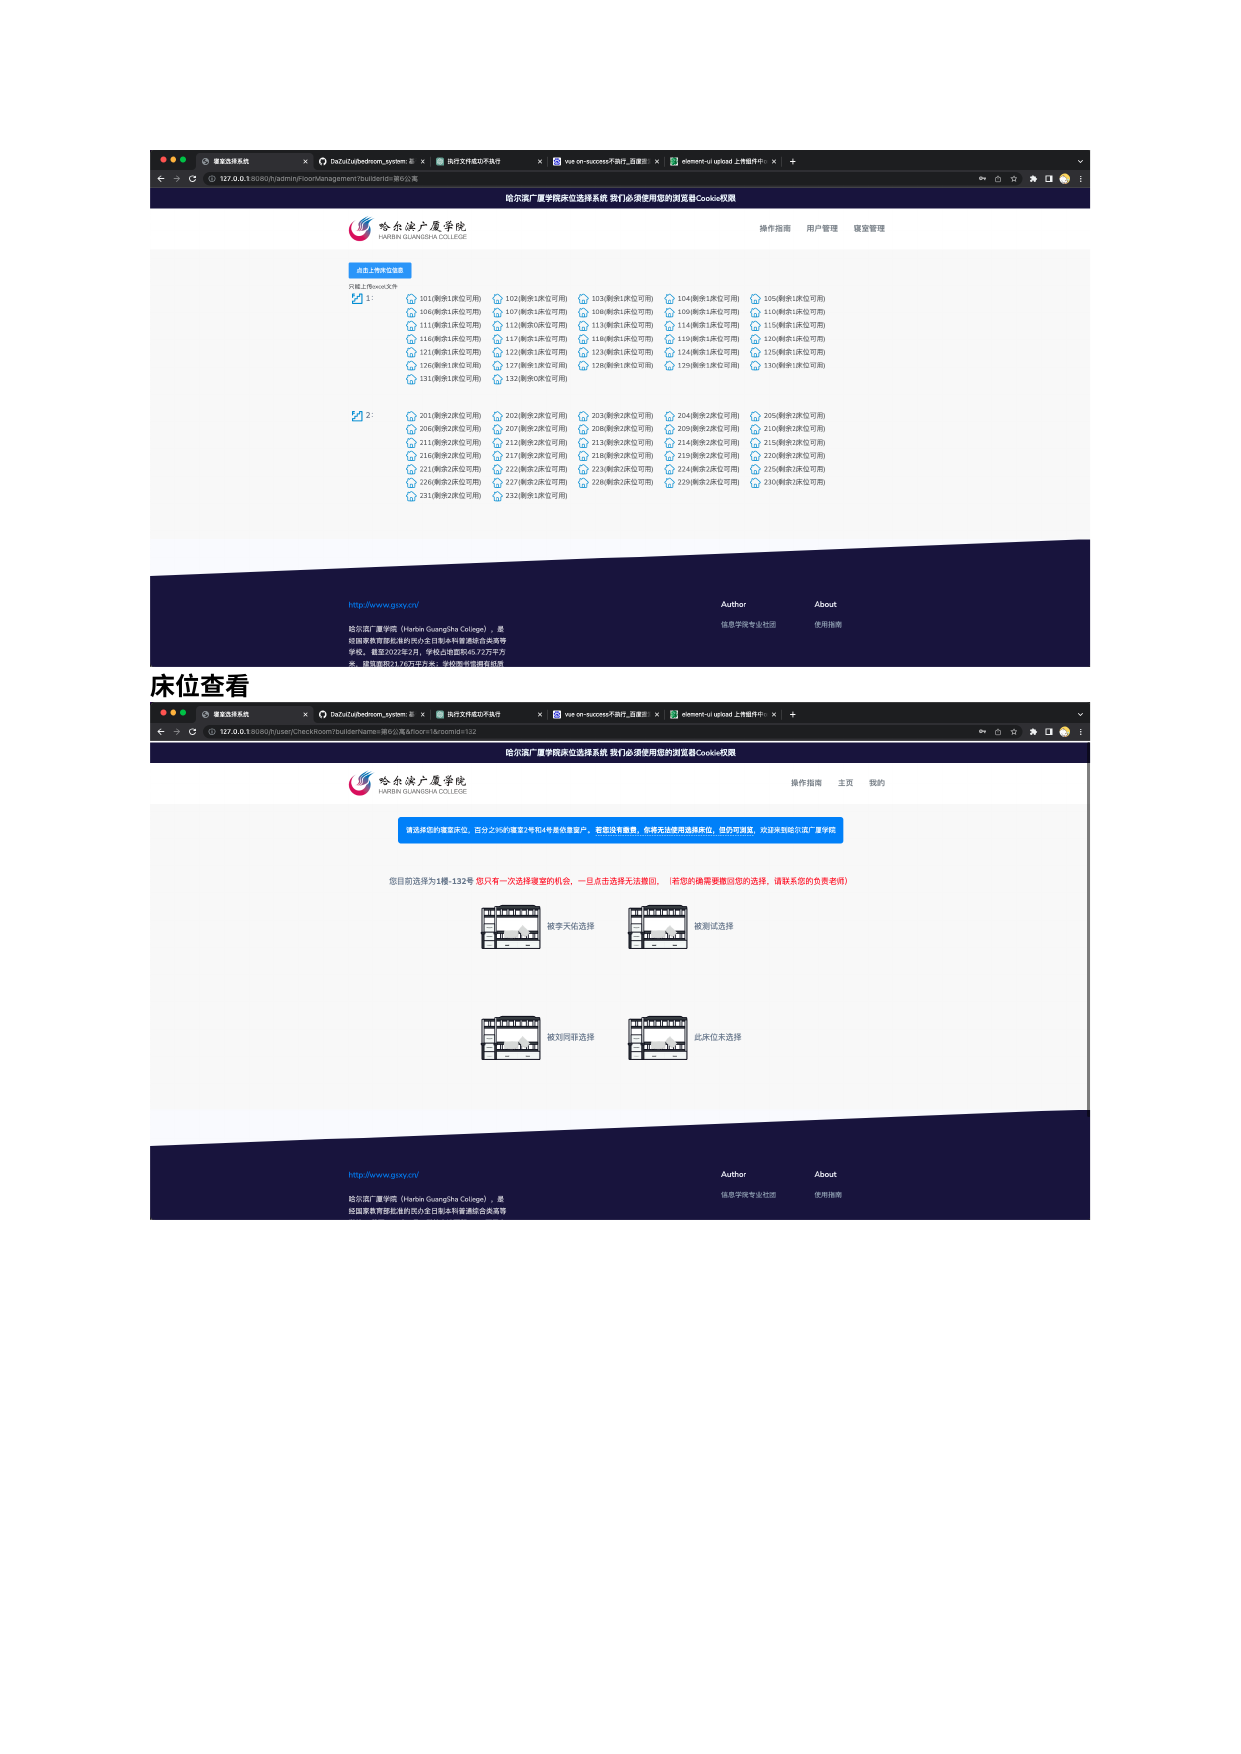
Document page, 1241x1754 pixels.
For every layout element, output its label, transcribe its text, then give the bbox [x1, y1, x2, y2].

picture [150, 702, 1091, 1220]
text 床位查看 [150, 667, 1090, 702]
picture [150, 150, 1091, 667]
